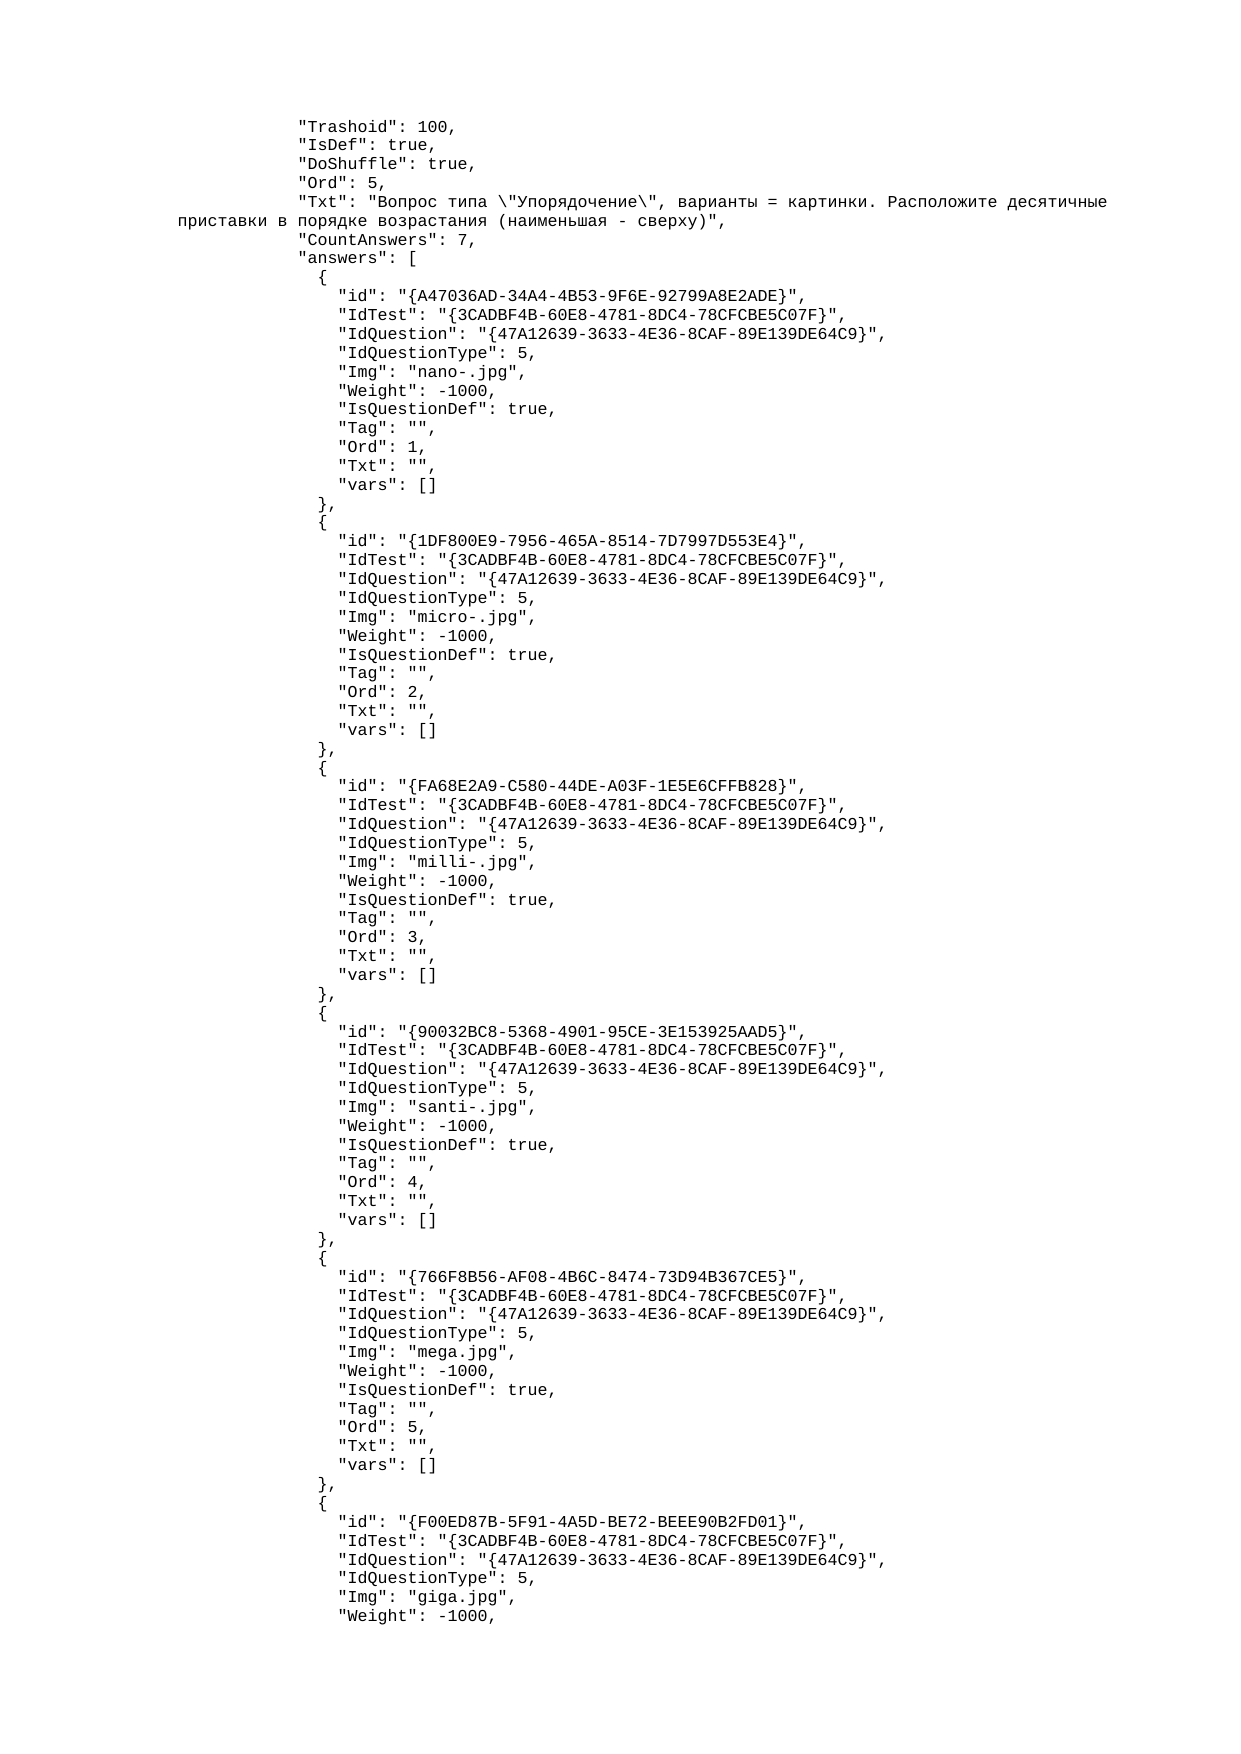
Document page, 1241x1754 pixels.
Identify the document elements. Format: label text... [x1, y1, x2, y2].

text "IdTest": "{3CADBF4B-60E8-4781-8DC4-78CFCBE5C07F}", [177, 307, 1152, 326]
text "IdQuestion": "{47A12639-3633-4E36-8CAF-89E139DE64C9}", [177, 1061, 1152, 1080]
text }, [177, 1476, 1152, 1494]
text "Ord": 4, [177, 1174, 1152, 1193]
text "IdQuestionType": 5, [177, 344, 1152, 363]
text "IdQuestion": "{47A12639-3633-4E36-8CAF-89E139DE64C9}", [177, 326, 1152, 344]
text "vars": [] [177, 721, 1152, 740]
text { [177, 269, 1152, 288]
text "IdQuestion": "{47A12639-3633-4E36-8CAF-89E139DE64C9}", [177, 816, 1152, 834]
text "IdTest": "{3CADBF4B-60E8-4781-8DC4-78CFCBE5C07F}", [177, 1042, 1152, 1061]
text "IsQuestionDef": true, [177, 1381, 1152, 1400]
text "IdQuestionType": 5, [177, 589, 1152, 608]
text "IdQuestion": "{47A12639-3633-4E36-8CAF-89E139DE64C9}", [177, 571, 1152, 589]
text "id": "{766F8B56-AF08-4B6C-8474-73D94B367CE5}", [177, 1268, 1152, 1287]
text }, [177, 985, 1152, 1004]
text "Weight": -1000, [177, 1608, 1152, 1626]
text "Img": "milli-.jpg", [177, 853, 1152, 872]
text { [177, 1249, 1152, 1268]
text "Img": "micro-.jpg", [177, 608, 1152, 627]
text "Weight": -1000, [177, 627, 1152, 646]
text { [177, 1004, 1152, 1023]
text "IdTest": "{3CADBF4B-60E8-4781-8DC4-78CFCBE5C07F}", [177, 552, 1152, 571]
text "IdTest": "{3CADBF4B-60E8-4781-8DC4-78CFCBE5C07F}", [177, 797, 1152, 816]
text "Img": "mega.jpg", [177, 1344, 1152, 1362]
text "vars": [] [177, 967, 1152, 985]
text "Txt": "", [177, 1193, 1152, 1212]
text "Txt": "", [177, 703, 1152, 721]
text }, [177, 495, 1152, 514]
text }, [177, 740, 1152, 759]
text { [177, 759, 1152, 778]
text "vars": [] [177, 1212, 1152, 1231]
text "vars": [] [177, 476, 1152, 495]
text "IsQuestionDef": true, [177, 891, 1152, 910]
text "Ord": 5, [177, 175, 1152, 193]
text "Tag": "", [177, 665, 1152, 684]
text "Ord": 3, [177, 929, 1152, 948]
text "Ord": 5, [177, 1419, 1152, 1438]
text "Weight": -1000, [177, 872, 1152, 891]
text "Img": "giga.jpg", [177, 1589, 1152, 1608]
text "Txt": "", [177, 1438, 1152, 1457]
text "DoShuffle": true, [177, 156, 1152, 175]
text "Img": "nano-.jpg", [177, 363, 1152, 382]
text "Txt": "", [177, 457, 1152, 476]
text "answers": [ [177, 250, 1152, 269]
text "IdQuestion": "{47A12639-3633-4E36-8CAF-89E139DE64C9}", [177, 1306, 1152, 1325]
text "Tag": "", [177, 910, 1152, 929]
text "id": "{1DF800E9-7956-465A-8514-7D7997D553E4}", [177, 533, 1152, 552]
text { [177, 514, 1152, 533]
text "Txt": "Вопрос типа \"Упорядочение\", варианты = картинки. Расположите десятичные приставки в порядке возрастания (наименьшая - сверху)", [177, 193, 1152, 231]
text "IdQuestionType": 5, [177, 834, 1152, 853]
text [177, 1551, 1152, 1570]
text "Tag": "", [177, 420, 1152, 439]
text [177, 1532, 1152, 1551]
text "id": "{90032BC8-5368-4901-95CE-3E153925AAD5}", [177, 1023, 1152, 1042]
text "Tag": "", [177, 1400, 1152, 1419]
text "Img": "santi-.jpg", [177, 1098, 1152, 1117]
text "Tag": "", [177, 1155, 1152, 1174]
text "IsQuestionDef": true, [177, 1136, 1152, 1155]
text "IsQuestionDef": true, [177, 646, 1152, 665]
text "Weight": -1000, [177, 1362, 1152, 1381]
text "Txt": "", [177, 948, 1152, 967]
text "IdQuestionType": 5, [177, 1325, 1152, 1344]
text }, [177, 1231, 1152, 1249]
text "id": "{A47036AD-34A4-4B53-9F6E-92799A8E2ADE}", [177, 288, 1152, 307]
text "id": "{FA68E2A9-C580-44DE-A03F-1E5E6CFFB828}", [177, 778, 1152, 797]
text "id": "{F00ED87B-5F91-4A5D-BE72-BEEE90B2FD01}", [177, 1513, 1152, 1532]
text "IdTest": "{3CADBF4B-60E8-4781-8DC4-78CFCBE5C07F}", [177, 1287, 1152, 1306]
text "Trashoid": 100, [177, 118, 1152, 137]
text "vars": [] [177, 1457, 1152, 1476]
text "Weight": -1000, [177, 1117, 1152, 1136]
text "Ord": 2, [177, 684, 1152, 703]
text "IdQuestionType": 5, [177, 1570, 1152, 1589]
text "IsQuestionDef": true, [177, 401, 1152, 420]
text { [177, 1494, 1152, 1513]
text "CountAnswers": 7, [177, 231, 1152, 250]
text "IdQuestionType": 5, [177, 1080, 1152, 1098]
text "Weight": -1000, [177, 382, 1152, 401]
text "Ord": 1, [177, 439, 1152, 457]
text "IsDef": true, [177, 137, 1152, 156]
